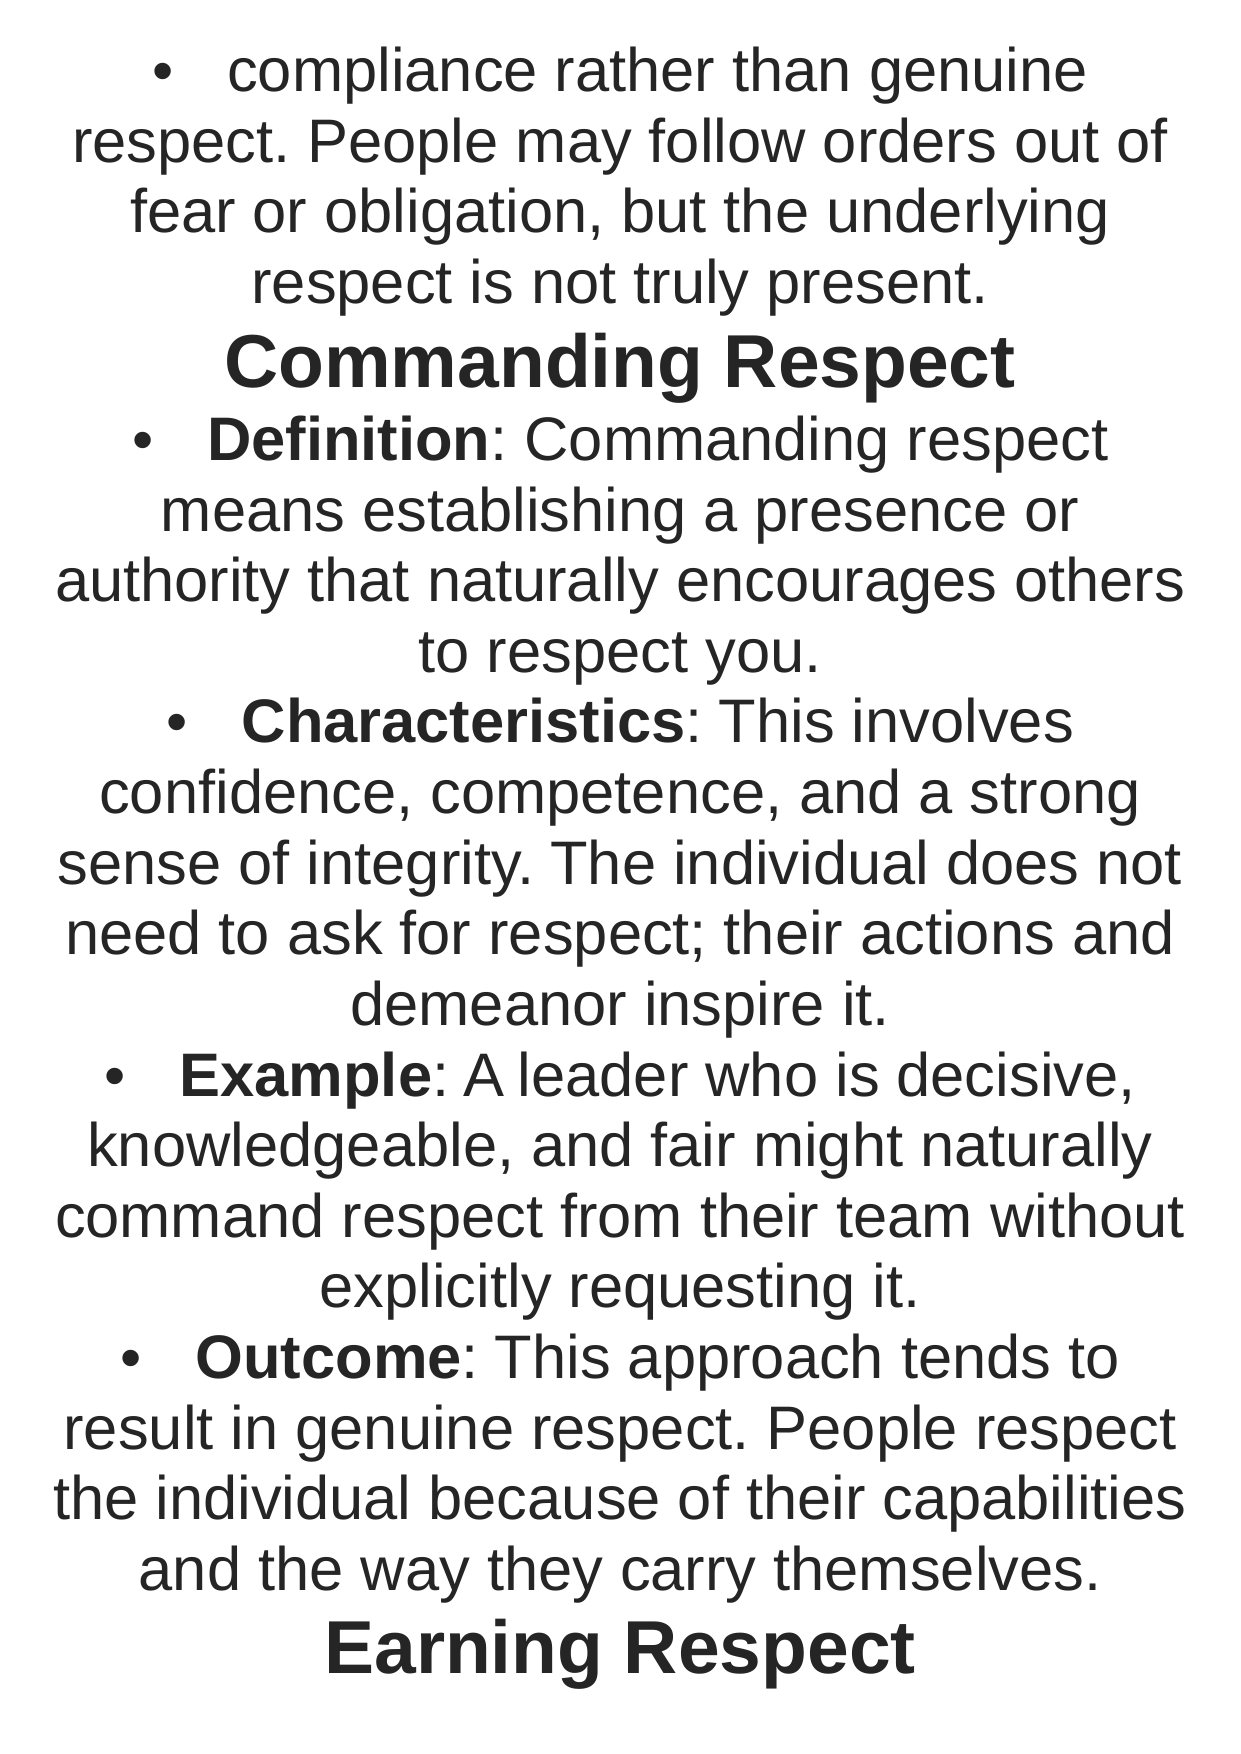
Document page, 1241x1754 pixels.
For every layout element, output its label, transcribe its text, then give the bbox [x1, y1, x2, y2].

list Example: A leader who is decisive, knowledgeable, and fair might naturally command respect from their team without explicitly requesting it. [39, 1038, 1201, 1321]
text Earning Respect [39, 1603, 1201, 1690]
list Outcome: This approach tends to result in genuine respect. People respect the individual because of their capabilities and the way they carry themselves. [39, 1321, 1201, 1603]
list compliance rather than genuine respect. People may follow orders out of fear or obligation, but the underlying respect is not truly present. [39, 34, 1201, 317]
list Definition: Commanding respect means establishing a presence or authority that naturally encourages others to respect you. [39, 403, 1201, 685]
text Commanding Respect [39, 317, 1201, 403]
list Characteristics: This involves confidence, competence, and a strong sense of integrity. The individual does not need to ask for respect; their actions and demeanor inspire it. [39, 685, 1201, 1038]
